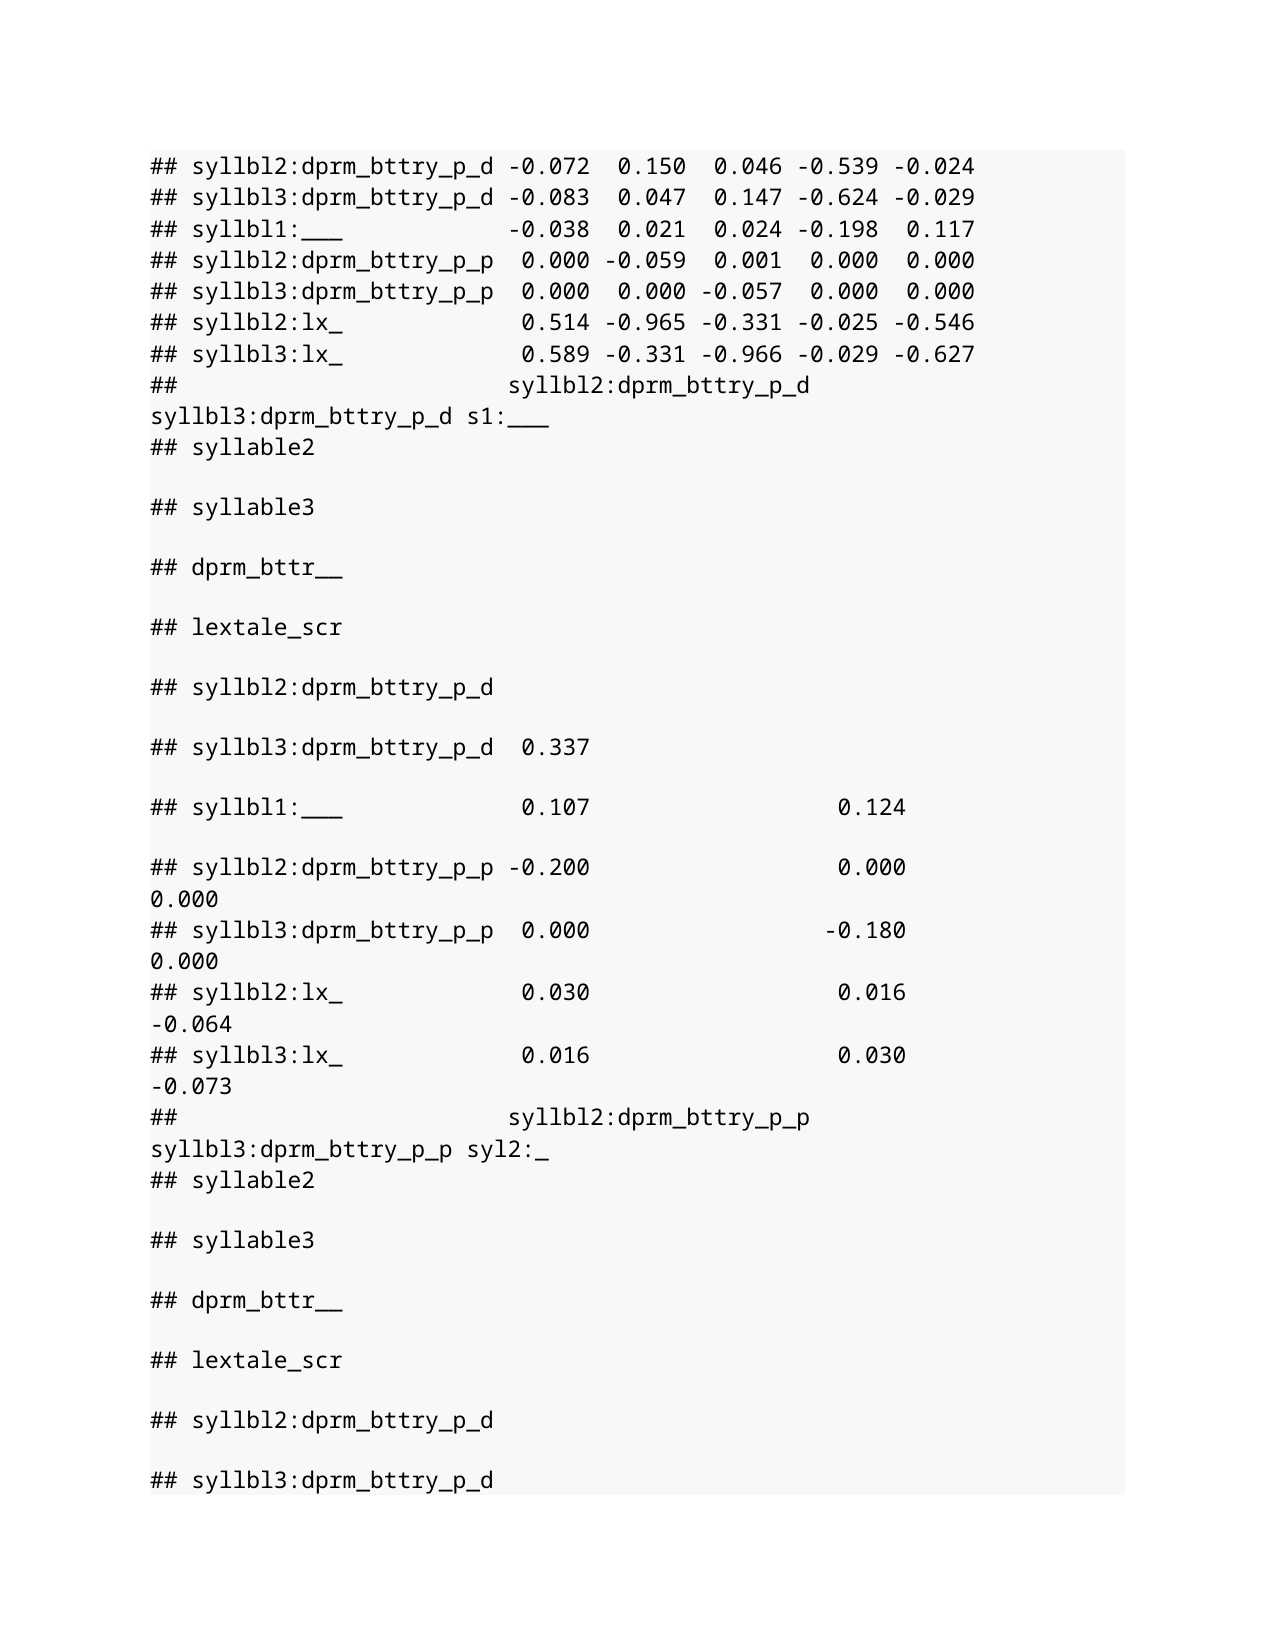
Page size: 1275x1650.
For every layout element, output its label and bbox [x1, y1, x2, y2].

text [150, 150, 1125, 1495]
